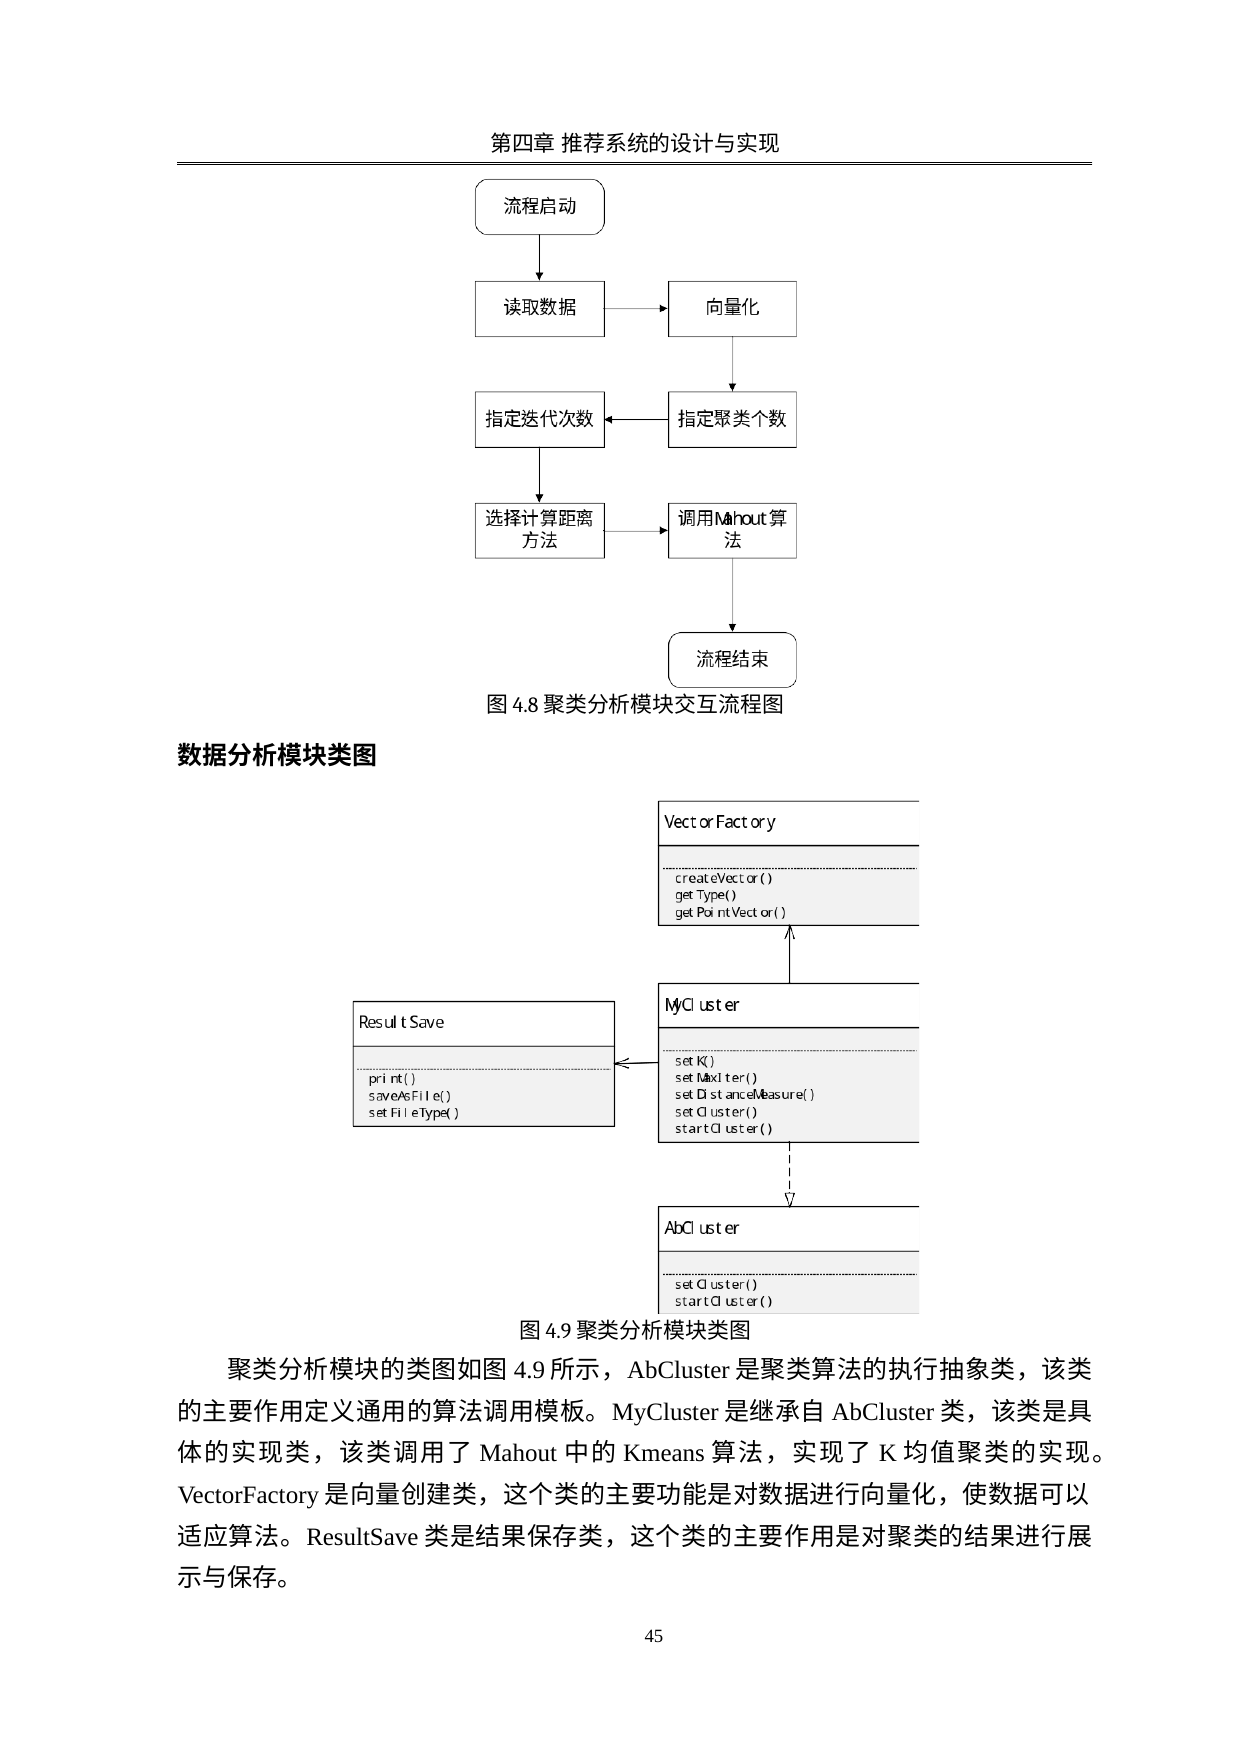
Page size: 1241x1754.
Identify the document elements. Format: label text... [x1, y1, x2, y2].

text 图4.9 聚类分析模块类图 [177, 1313, 1092, 1345]
text 聚类分析模块的类图如图4.9所示，AbCluster是聚类算法的执行抽象类，该类的主要作用定义通用的算法调用模板。MyCluster是继承自AbCluster类，该类是具体的实现类，该类调用了Mahout中的Kmeans算法，实现了K均值聚类的实现。VectorFactory是向量创建类，这个类的主要功能是对数据进行向量化，使数据可以适应算法。ResultSave类是结果保存类，这个类的主要作用是对聚类的结果进行展示与保存。 [177, 1345, 1092, 1595]
subtitle 数据分析模块类图 [177, 731, 1092, 773]
text 图4.8 聚类分析模块交互流程图 [177, 687, 1092, 719]
